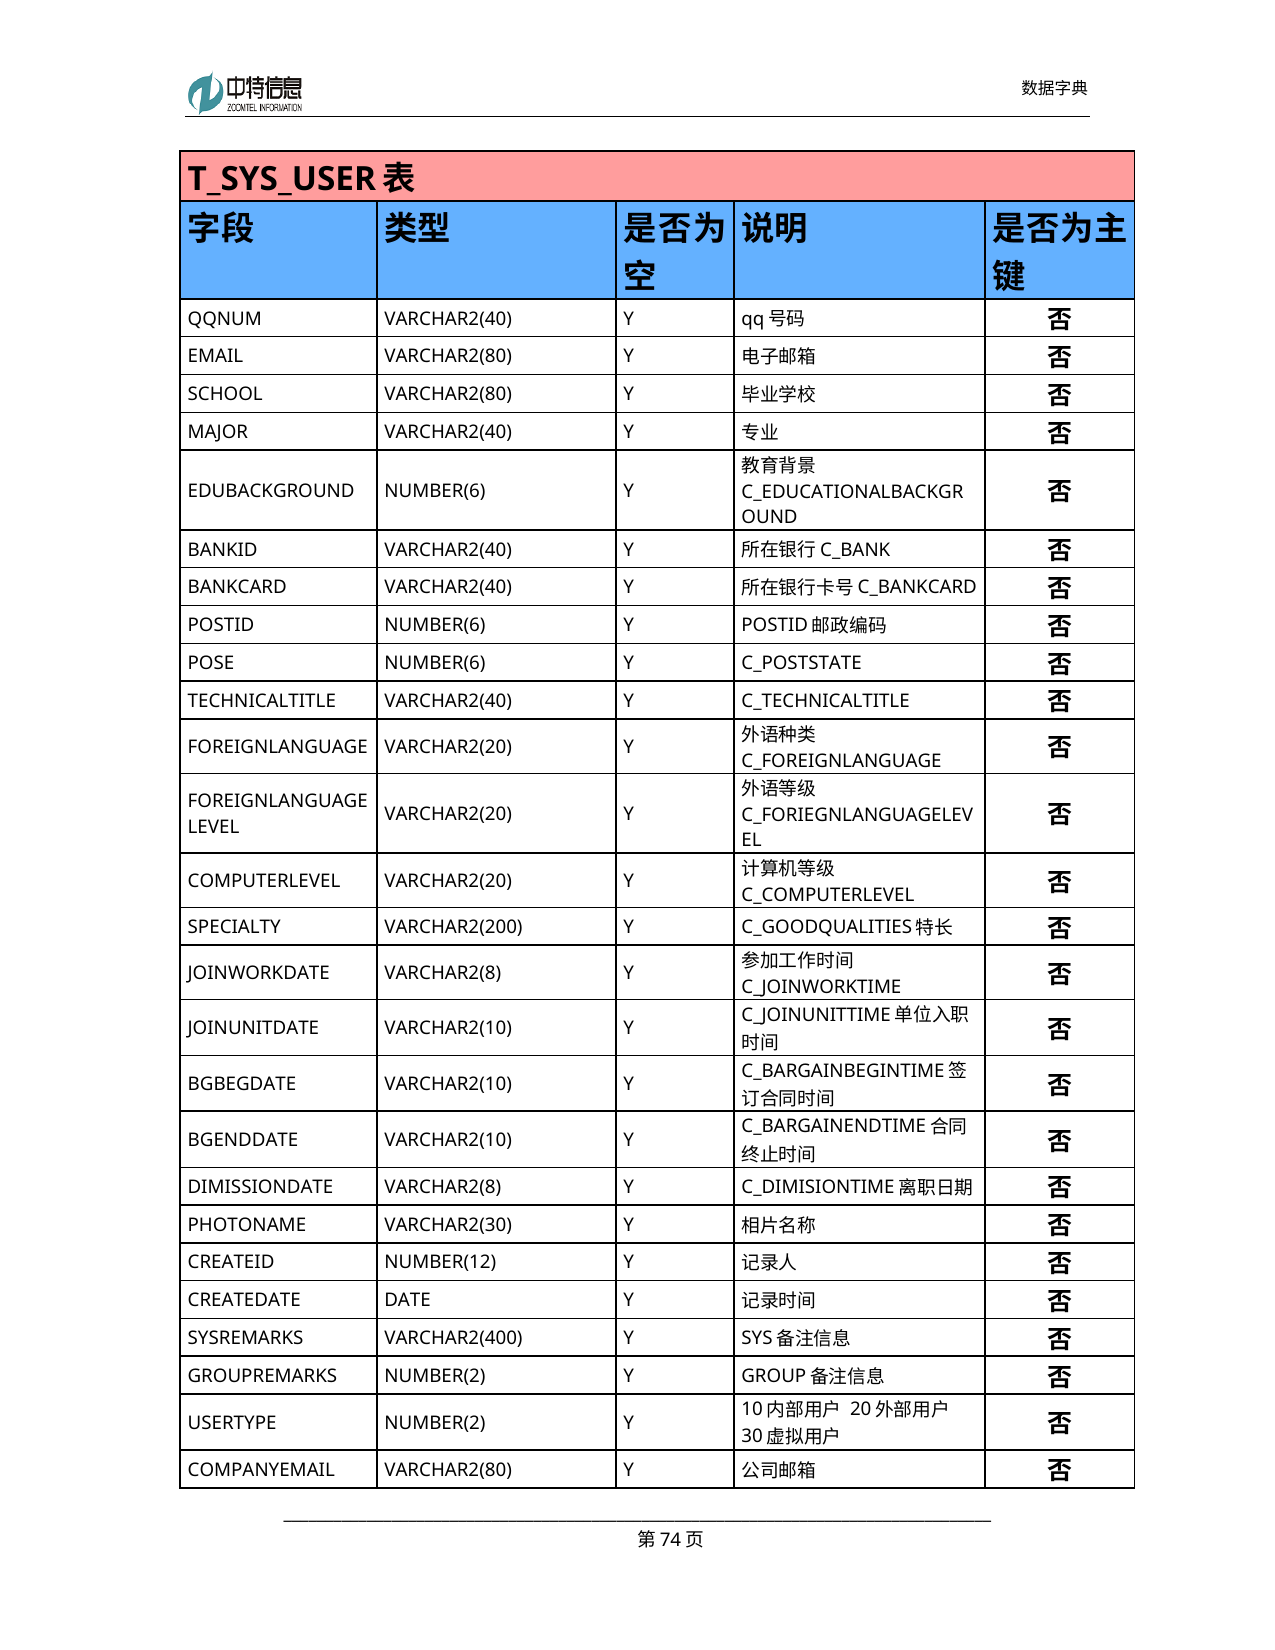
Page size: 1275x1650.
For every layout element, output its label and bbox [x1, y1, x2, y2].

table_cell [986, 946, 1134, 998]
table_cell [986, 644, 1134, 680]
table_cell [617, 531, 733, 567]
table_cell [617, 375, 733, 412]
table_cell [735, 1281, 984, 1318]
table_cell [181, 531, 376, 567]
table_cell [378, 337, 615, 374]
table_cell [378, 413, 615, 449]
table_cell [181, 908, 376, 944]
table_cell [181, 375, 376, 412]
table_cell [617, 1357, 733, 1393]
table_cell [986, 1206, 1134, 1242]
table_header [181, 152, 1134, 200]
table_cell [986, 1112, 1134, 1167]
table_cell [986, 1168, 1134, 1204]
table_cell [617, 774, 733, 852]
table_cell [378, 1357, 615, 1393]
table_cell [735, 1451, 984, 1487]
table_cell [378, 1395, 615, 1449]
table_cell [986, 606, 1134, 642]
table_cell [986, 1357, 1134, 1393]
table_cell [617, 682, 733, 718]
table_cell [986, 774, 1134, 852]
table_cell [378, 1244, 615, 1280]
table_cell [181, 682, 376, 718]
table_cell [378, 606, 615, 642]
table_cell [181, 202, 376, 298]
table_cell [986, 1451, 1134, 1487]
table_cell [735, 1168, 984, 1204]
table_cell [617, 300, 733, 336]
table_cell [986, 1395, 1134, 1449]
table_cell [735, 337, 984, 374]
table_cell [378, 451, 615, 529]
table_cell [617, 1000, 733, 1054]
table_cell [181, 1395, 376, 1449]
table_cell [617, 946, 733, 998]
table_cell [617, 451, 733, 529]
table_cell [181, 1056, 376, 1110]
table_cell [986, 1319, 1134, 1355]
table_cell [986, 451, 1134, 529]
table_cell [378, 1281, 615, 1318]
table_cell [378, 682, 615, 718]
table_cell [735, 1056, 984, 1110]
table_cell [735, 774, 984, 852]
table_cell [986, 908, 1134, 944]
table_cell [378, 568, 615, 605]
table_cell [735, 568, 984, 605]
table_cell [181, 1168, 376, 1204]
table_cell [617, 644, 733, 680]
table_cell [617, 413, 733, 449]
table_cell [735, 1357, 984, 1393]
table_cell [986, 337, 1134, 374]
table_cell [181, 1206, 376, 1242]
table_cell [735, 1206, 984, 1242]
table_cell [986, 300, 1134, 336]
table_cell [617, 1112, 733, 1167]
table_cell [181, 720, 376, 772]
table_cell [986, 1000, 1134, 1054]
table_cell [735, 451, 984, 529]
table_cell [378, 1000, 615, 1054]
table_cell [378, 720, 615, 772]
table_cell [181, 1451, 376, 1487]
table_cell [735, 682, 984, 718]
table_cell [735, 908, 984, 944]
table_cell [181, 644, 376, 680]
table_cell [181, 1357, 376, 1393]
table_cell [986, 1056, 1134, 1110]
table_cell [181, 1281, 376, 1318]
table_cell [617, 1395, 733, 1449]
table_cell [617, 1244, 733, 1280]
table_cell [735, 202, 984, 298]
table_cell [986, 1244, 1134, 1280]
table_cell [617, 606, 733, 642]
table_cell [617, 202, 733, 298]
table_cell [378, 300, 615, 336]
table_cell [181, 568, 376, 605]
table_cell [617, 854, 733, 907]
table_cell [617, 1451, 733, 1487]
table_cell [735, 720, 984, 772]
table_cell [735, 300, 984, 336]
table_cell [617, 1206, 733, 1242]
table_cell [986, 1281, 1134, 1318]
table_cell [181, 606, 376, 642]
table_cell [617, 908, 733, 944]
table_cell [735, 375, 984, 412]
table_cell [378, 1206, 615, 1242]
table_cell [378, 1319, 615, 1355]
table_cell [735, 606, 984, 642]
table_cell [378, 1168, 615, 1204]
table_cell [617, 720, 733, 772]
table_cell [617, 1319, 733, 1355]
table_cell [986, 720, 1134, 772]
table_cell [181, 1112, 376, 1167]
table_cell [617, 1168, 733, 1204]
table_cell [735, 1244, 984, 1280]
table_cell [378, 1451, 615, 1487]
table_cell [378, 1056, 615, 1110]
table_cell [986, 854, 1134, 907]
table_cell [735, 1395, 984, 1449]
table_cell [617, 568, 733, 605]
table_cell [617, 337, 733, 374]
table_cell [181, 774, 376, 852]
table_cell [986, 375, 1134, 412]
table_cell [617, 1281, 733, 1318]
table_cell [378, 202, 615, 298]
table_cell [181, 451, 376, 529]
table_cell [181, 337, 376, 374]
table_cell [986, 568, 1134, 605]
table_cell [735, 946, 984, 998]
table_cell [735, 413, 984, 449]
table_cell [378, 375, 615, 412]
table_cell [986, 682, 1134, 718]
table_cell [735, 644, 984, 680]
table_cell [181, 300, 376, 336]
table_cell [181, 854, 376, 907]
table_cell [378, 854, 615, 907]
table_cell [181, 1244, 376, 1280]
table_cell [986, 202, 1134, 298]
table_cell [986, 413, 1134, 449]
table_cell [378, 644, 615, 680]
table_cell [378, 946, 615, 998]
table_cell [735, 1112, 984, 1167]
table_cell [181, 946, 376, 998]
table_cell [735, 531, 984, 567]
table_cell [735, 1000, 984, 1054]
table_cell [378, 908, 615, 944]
picture [185, 70, 305, 115]
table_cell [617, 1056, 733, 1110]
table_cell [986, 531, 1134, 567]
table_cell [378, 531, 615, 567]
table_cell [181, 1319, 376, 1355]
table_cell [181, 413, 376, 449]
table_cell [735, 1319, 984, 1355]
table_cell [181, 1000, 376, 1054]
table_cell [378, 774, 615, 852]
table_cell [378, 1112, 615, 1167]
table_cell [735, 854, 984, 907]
